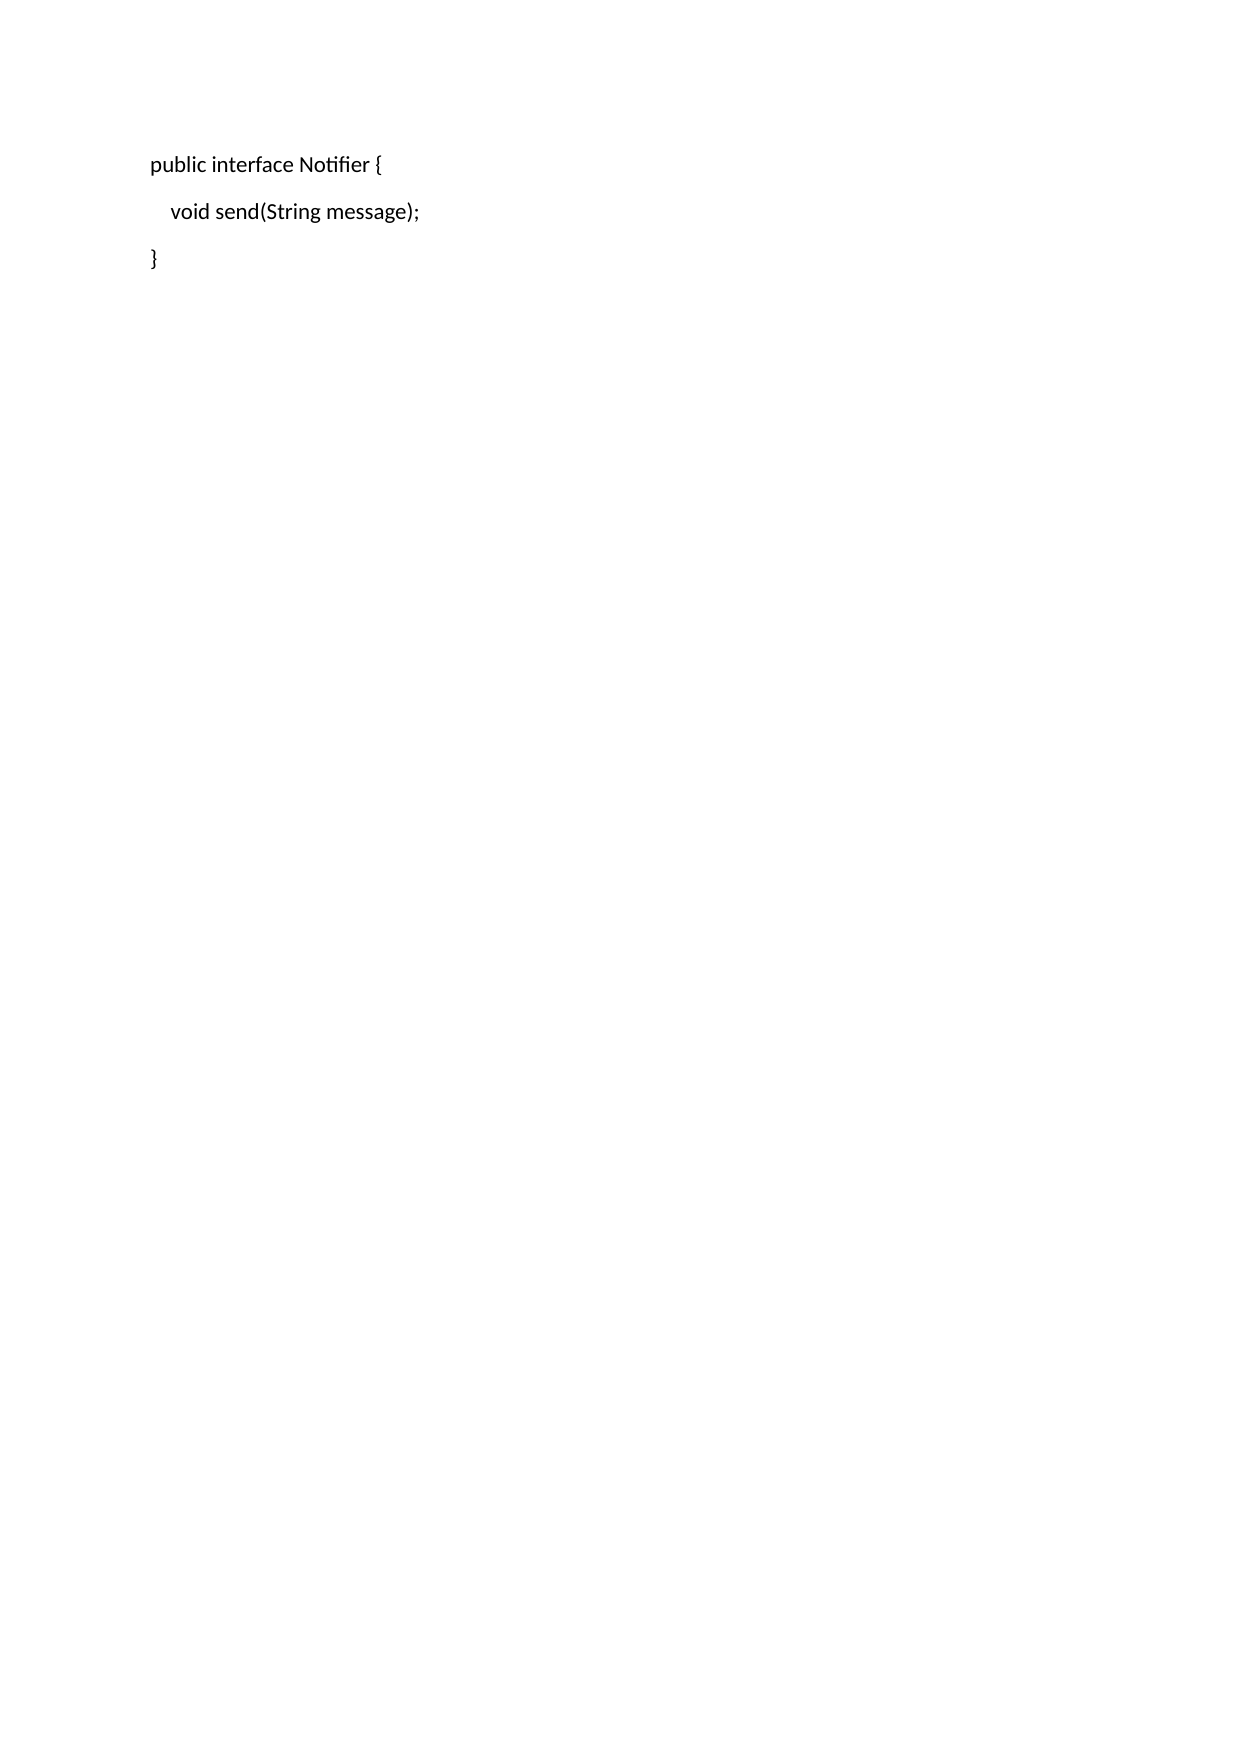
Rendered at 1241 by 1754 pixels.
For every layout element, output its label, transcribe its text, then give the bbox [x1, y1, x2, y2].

text public interface Notifier { [150, 150, 1090, 178]
text void send(String message); [150, 197, 1090, 225]
text } [150, 244, 1090, 272]
